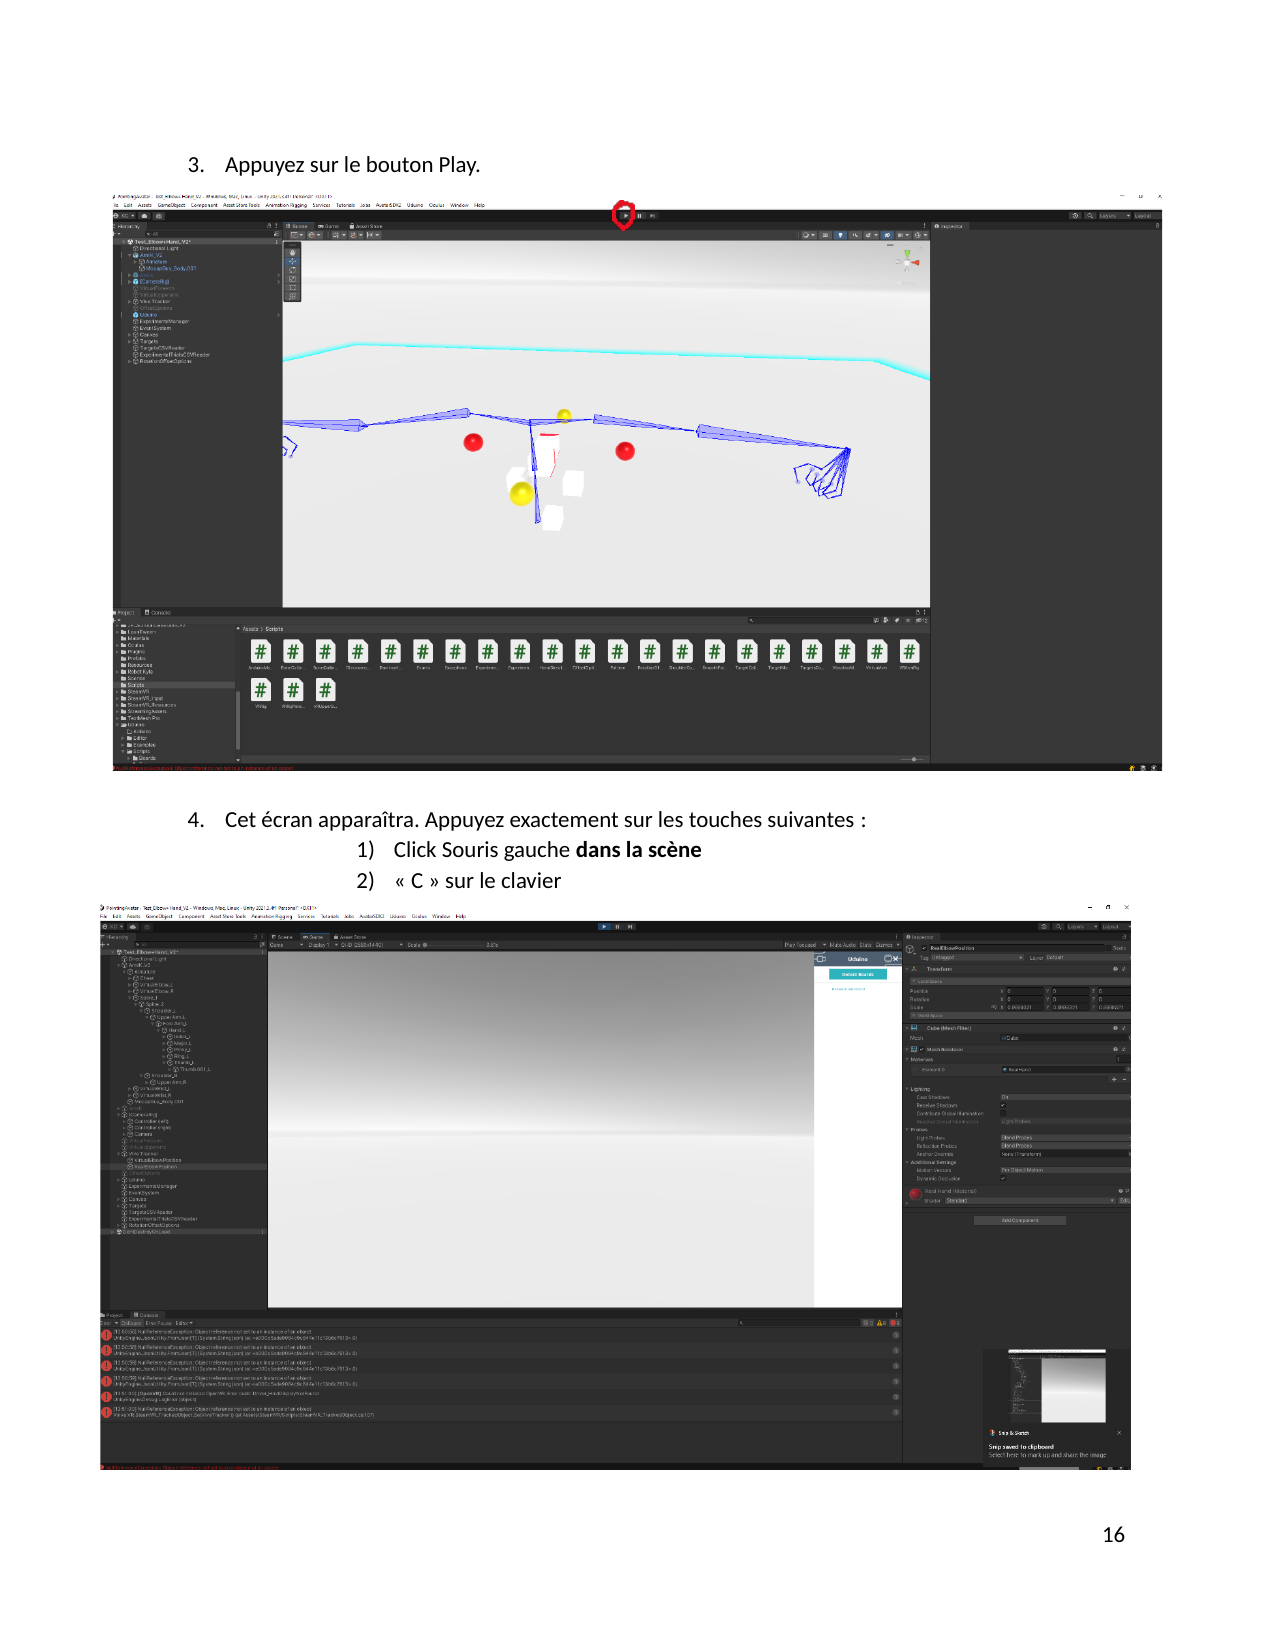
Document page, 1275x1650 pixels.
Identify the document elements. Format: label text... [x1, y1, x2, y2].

list « C » sur le clavier [356, 866, 1125, 894]
list Click Souris gauche dans la scène [356, 836, 1125, 863]
picture [100, 904, 1131, 1470]
list Cet écran apparaîtra. Appuyez exactement sur les touches suivantes : [187, 805, 1125, 833]
picture [112, 195, 1163, 771]
list Appuyez sur le bouton Play. [187, 150, 1125, 178]
